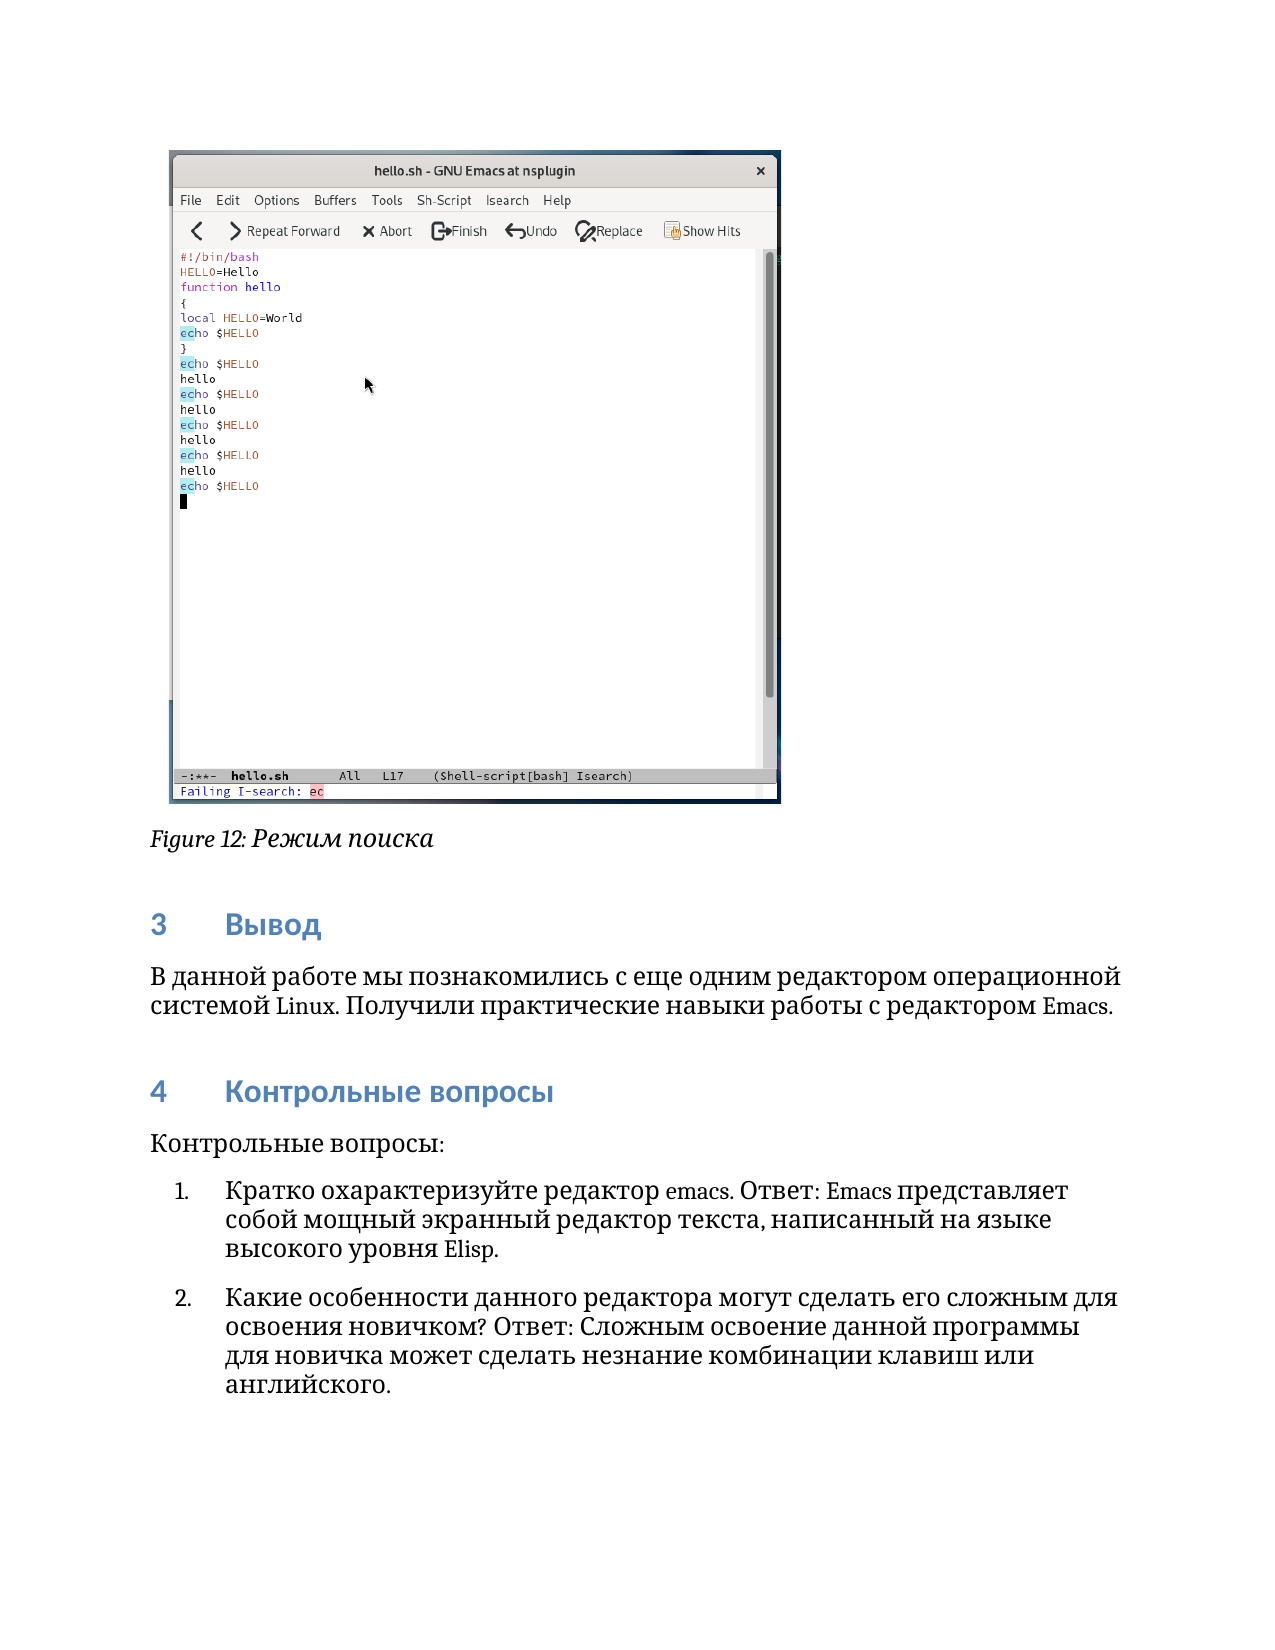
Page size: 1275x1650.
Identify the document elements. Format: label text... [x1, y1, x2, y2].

picture [168, 150, 782, 804]
text Контрольные вопросы: [150, 1130, 1125, 1158]
list Какие особенности данного редактора могут сделать его сложным для освоения новичком? Ответ: Сложным освоение данной программы для новичка может сделать незнание комбинации клавиш или английского. [175, 1284, 1125, 1399]
list Кратко охарактеризуйте редактор emacs. Ответ: Emacs представляет собой мощный экранный редактор текста, написанный на языке высокого уровня Elisp. [175, 1177, 1125, 1263]
text В данной работе мы познакомились с еще одним редактором операционной системой Linux. Получили практические навыки работы с редактором Emacs. [150, 963, 1125, 1020]
subtitle 4 Контрольные вопросы [150, 1070, 1125, 1111]
text Figure 12: Режим поиска [150, 824, 1125, 853]
subtitle 3 Вывод [150, 903, 1125, 944]
